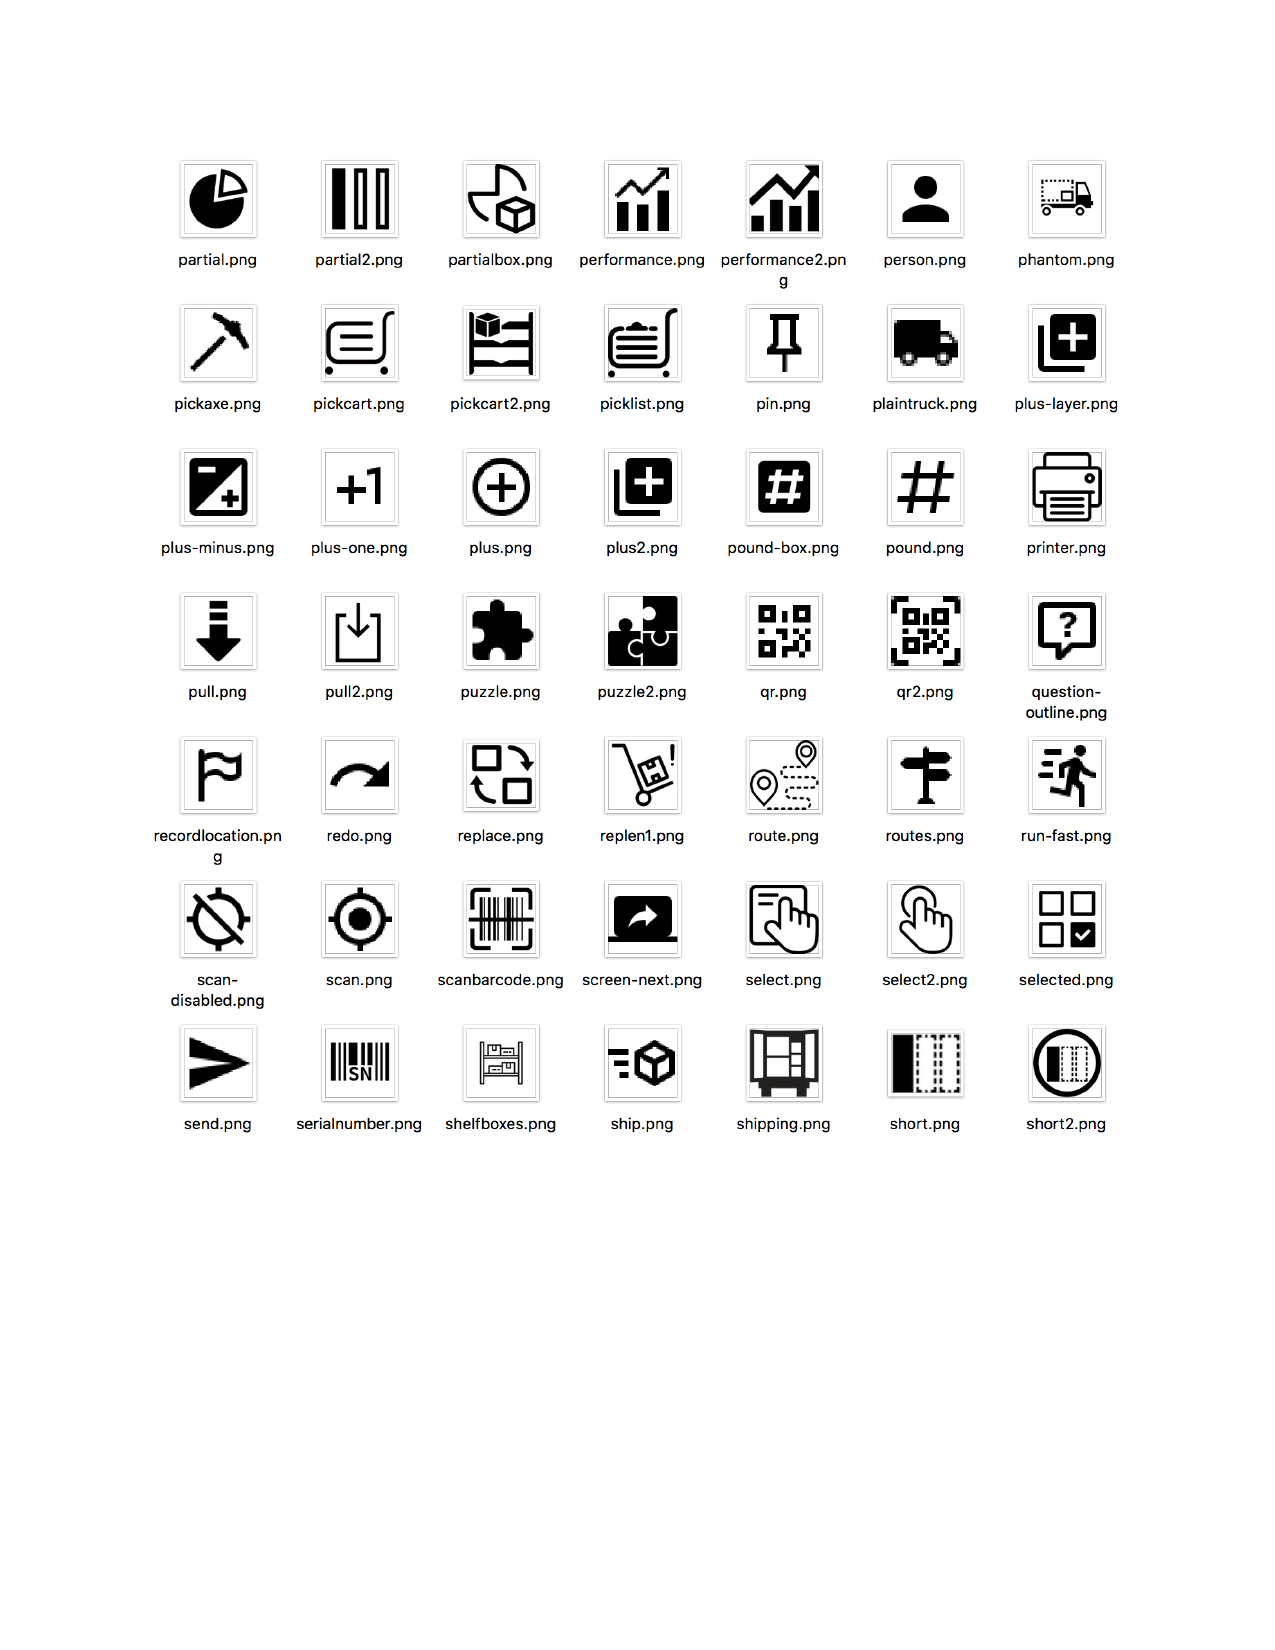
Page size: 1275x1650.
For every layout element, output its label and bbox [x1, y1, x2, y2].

picture [150, 150, 1125, 1147]
